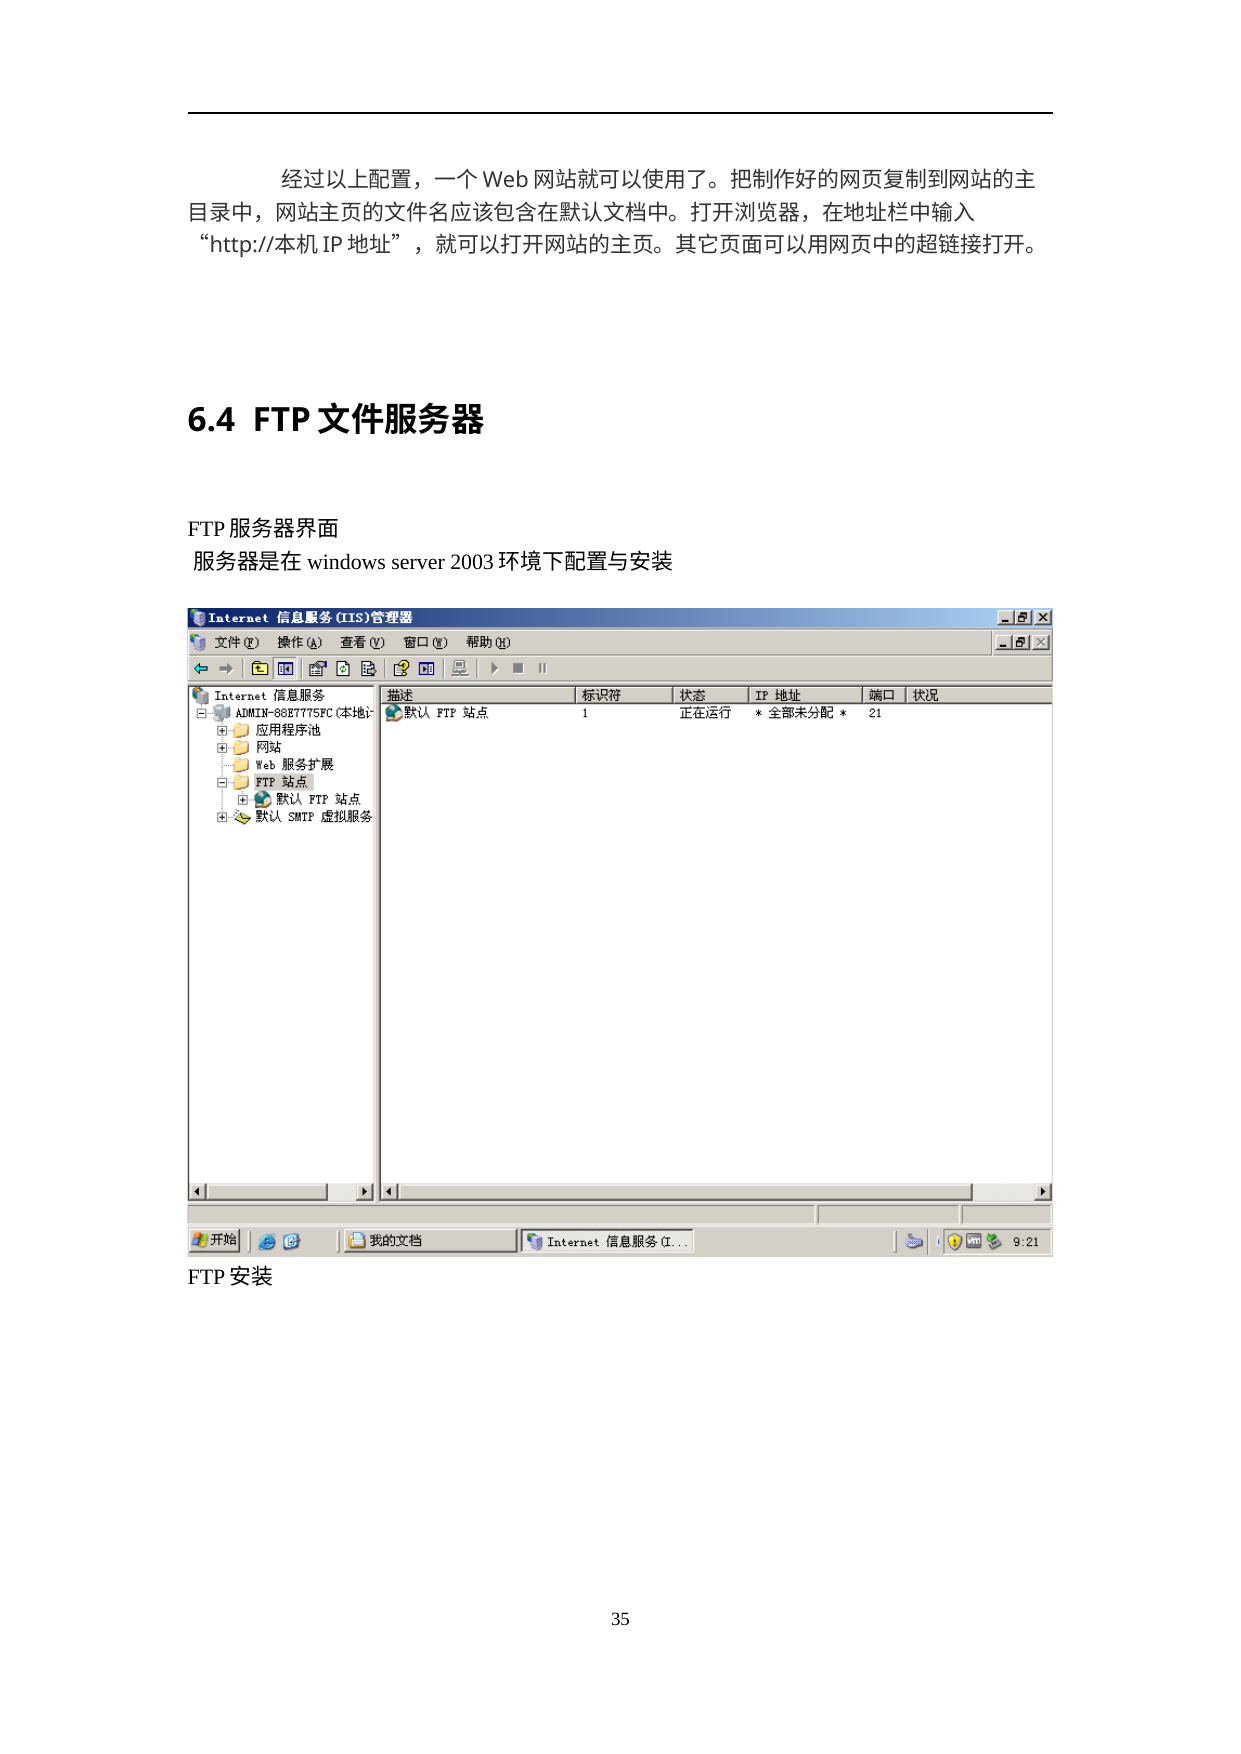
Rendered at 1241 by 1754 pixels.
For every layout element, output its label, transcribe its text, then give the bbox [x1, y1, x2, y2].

picture [187, 608, 1054, 1257]
text FTP安装 [187, 1258, 1053, 1291]
text 经过以上配置，一个Web网站就可以使用了。把制作好的网页复制到网站的主目录中，网站主页的文件名应该包含在默认文档中。打开浏览器，在地址栏中输入“http://本机IP地址”，就可以打开网站的主页。其它页面可以用网页中的超链接打开。 [187, 162, 1053, 259]
subtitle 6.4 FTP文件服务器 [187, 384, 1053, 449]
text FTP服务器界面 [187, 511, 1053, 543]
text 服务器是在windows server 2003环境下配置与安装 [187, 543, 1053, 576]
